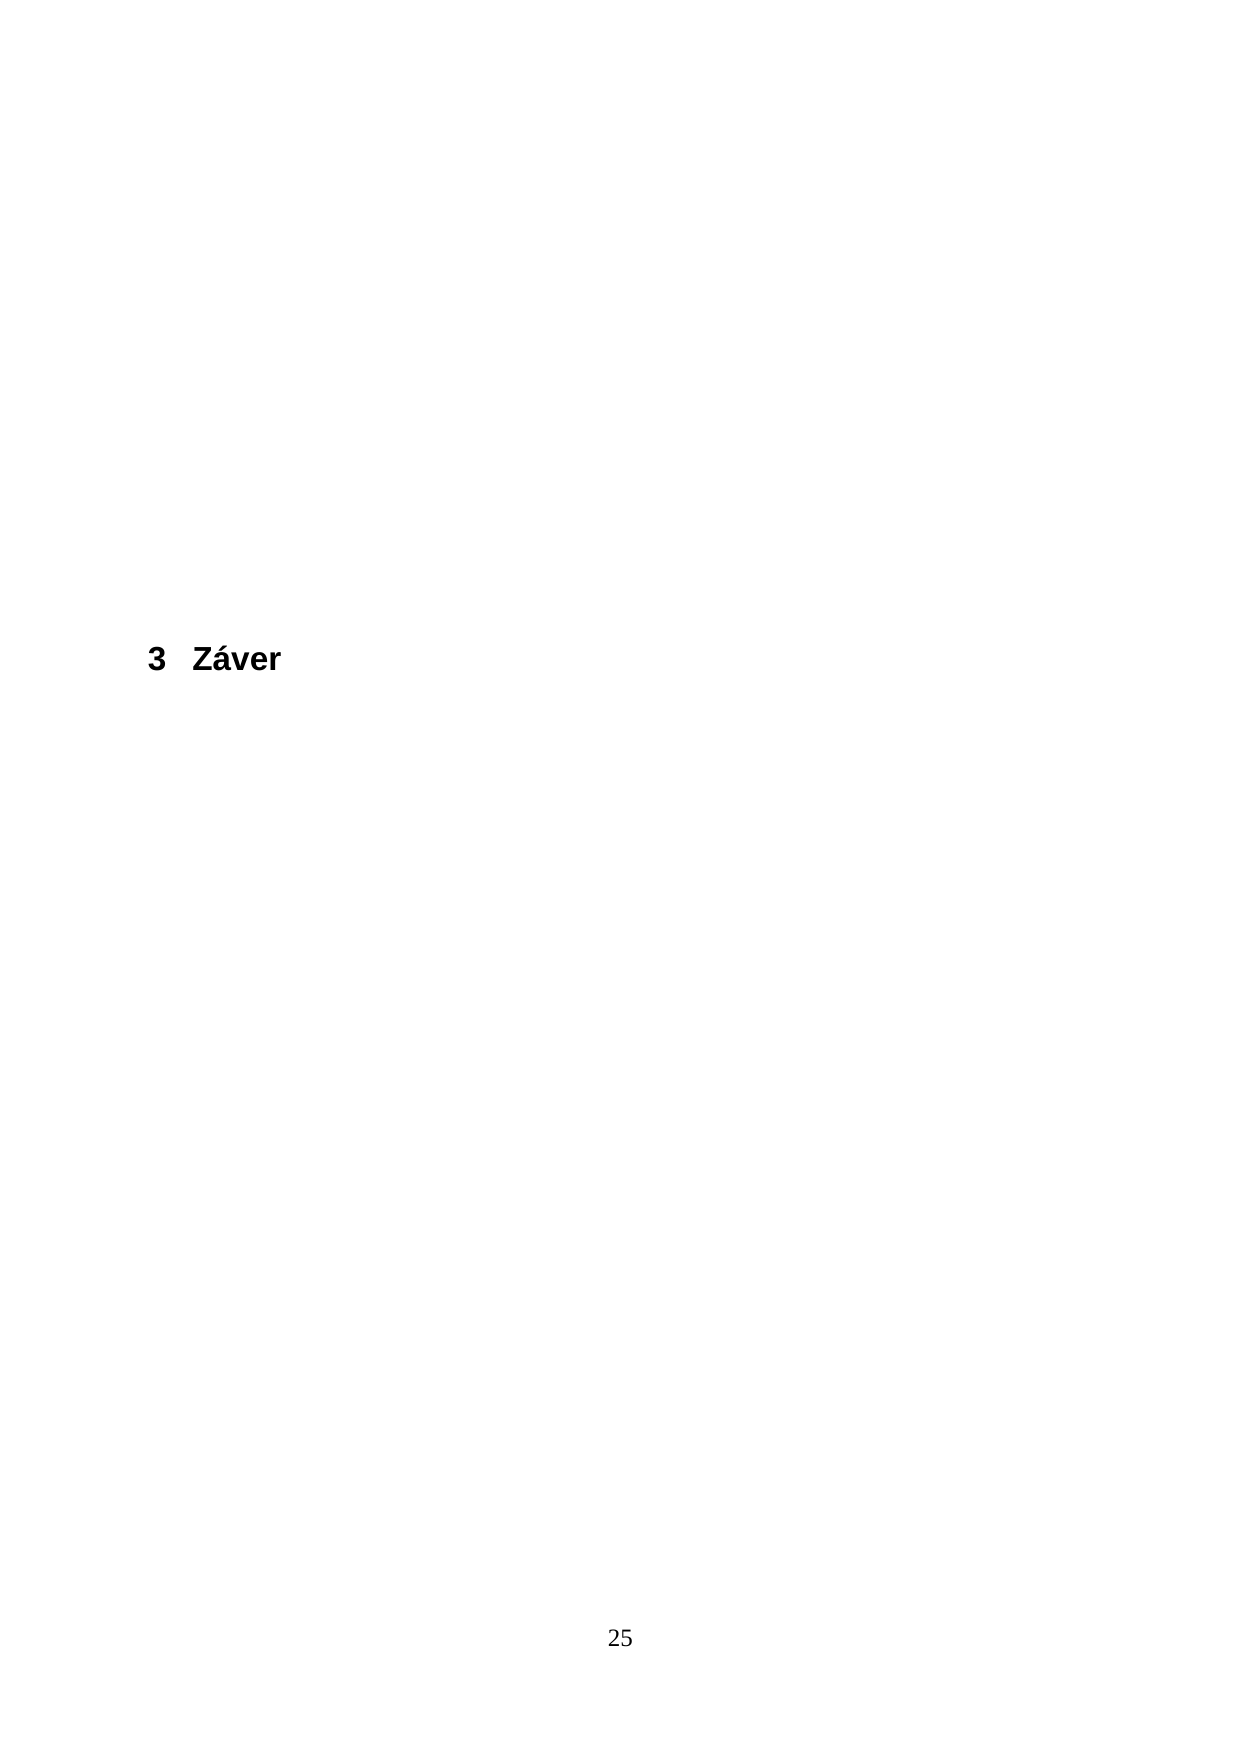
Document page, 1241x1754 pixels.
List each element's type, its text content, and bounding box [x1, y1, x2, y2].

list Záver [148, 639, 1092, 678]
